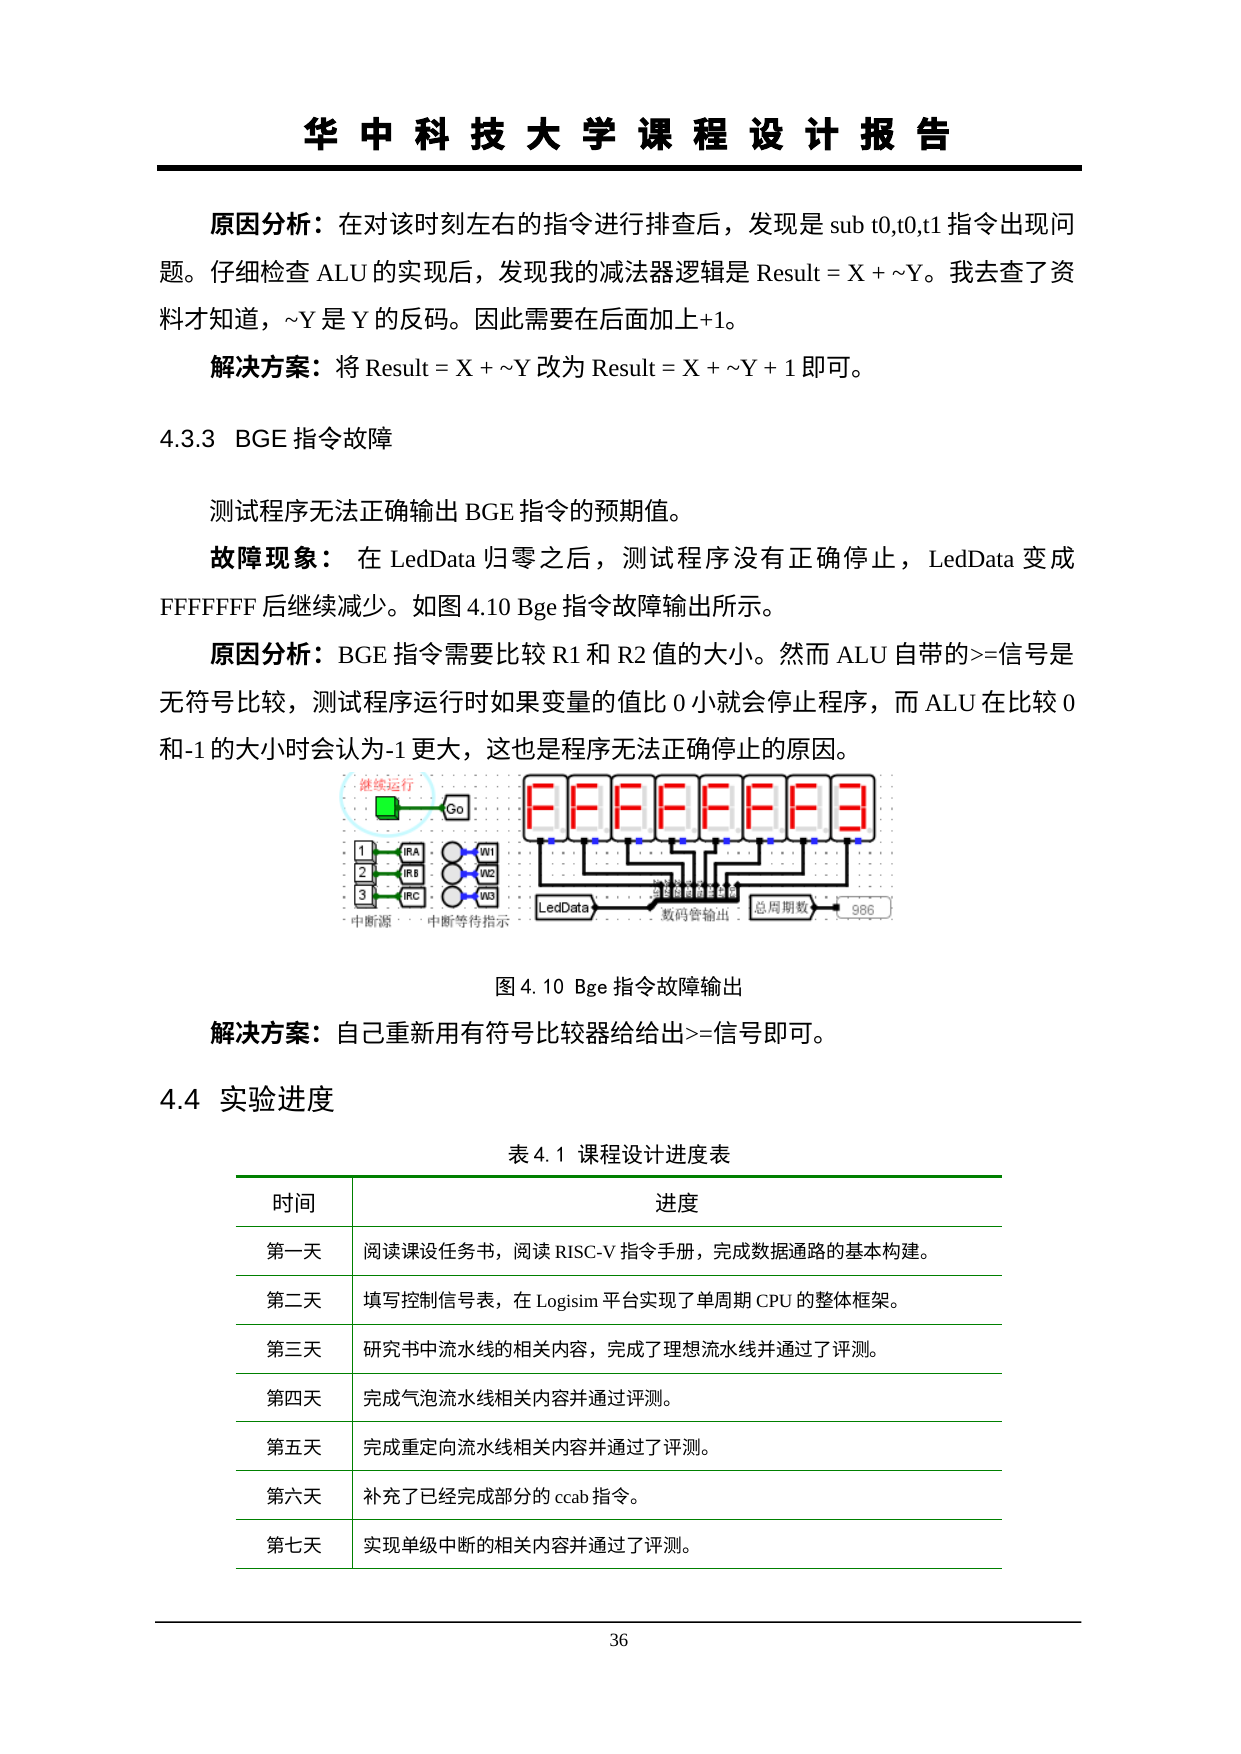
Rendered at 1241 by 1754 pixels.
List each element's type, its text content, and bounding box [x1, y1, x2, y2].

subtitle BGE指令故障 [159, 413, 1078, 461]
table_cell 第六天 [236, 1471, 352, 1519]
text 原因分析：BGE指令需要比较R1和R2值的大小。然而ALU自带的>=信号是无符号比较，测试程序运行时如果变量的值比0小就会停止程序，而ALU在比较0和-1的大小时会认为-1更大，这也是程序无法正确停止的原因。 [159, 629, 1075, 772]
table_cell 第五天 [236, 1422, 352, 1470]
subtitle 实验进度 [159, 1080, 1053, 1115]
table_cell 实现单级中断的相关内容并通过了评测。 [353, 1520, 1002, 1568]
text 故障现象： 在LedData归零之后，测试程序没有正确停止，LedData变成FFFFFFF后继续减少。如图4.10 Bge指令故障输出所示。 [159, 533, 1075, 629]
picture [338, 772, 899, 929]
table_cell 完成气泡流水线相关内容并通过评测。 [353, 1374, 1002, 1421]
table_header 进度 [353, 1178, 1002, 1226]
table_cell 完成重定向流水线相关内容并通过了评测。 [353, 1422, 1002, 1470]
text 图4.10 Bge指令故障输出 [159, 973, 1078, 998]
table_cell 第四天 [236, 1374, 352, 1421]
table_cell 第七天 [236, 1520, 352, 1568]
table_cell 填写控制信号表，在Logisim平台实现了单周期CPU的整体框架。 [353, 1276, 1002, 1323]
table_cell 第二天 [236, 1276, 352, 1323]
table_cell 第三天 [236, 1325, 352, 1372]
table_cell 研究书中流水线的相关内容，完成了理想流水线并通过了评测。 [353, 1325, 1002, 1372]
text 解决方案：将Result = X + ~Y改为Result = X + ~Y + 1即可。 [159, 342, 1075, 390]
table_cell 阅读课设任务书，阅读RISC-V指令手册，完成数据通路的基本构建。 [353, 1227, 1002, 1275]
text 解决方案：自己重新用有符号比较器给给出>=信号即可。 [159, 1007, 1075, 1055]
text 测试程序无法正确输出BGE指令的预期值。 [159, 485, 1075, 533]
text 表4.1 课程设计进度表 [159, 1140, 1078, 1165]
table_header 时间 [236, 1178, 352, 1226]
table_cell 补充了已经完成部分的ccab指令。 [353, 1471, 1002, 1519]
text 原因分析：在对该时刻左右的指令进行排查后，发现是sub t0,t0,t1指令出现问题。仔细检查ALU的实现后，发现我的减法器逻辑是Result = X + ~Y。我去查了资料才知道，~Y是Y的反码。因此需要在后面加上+1。 [159, 198, 1075, 342]
table_cell 第一天 [236, 1227, 352, 1275]
